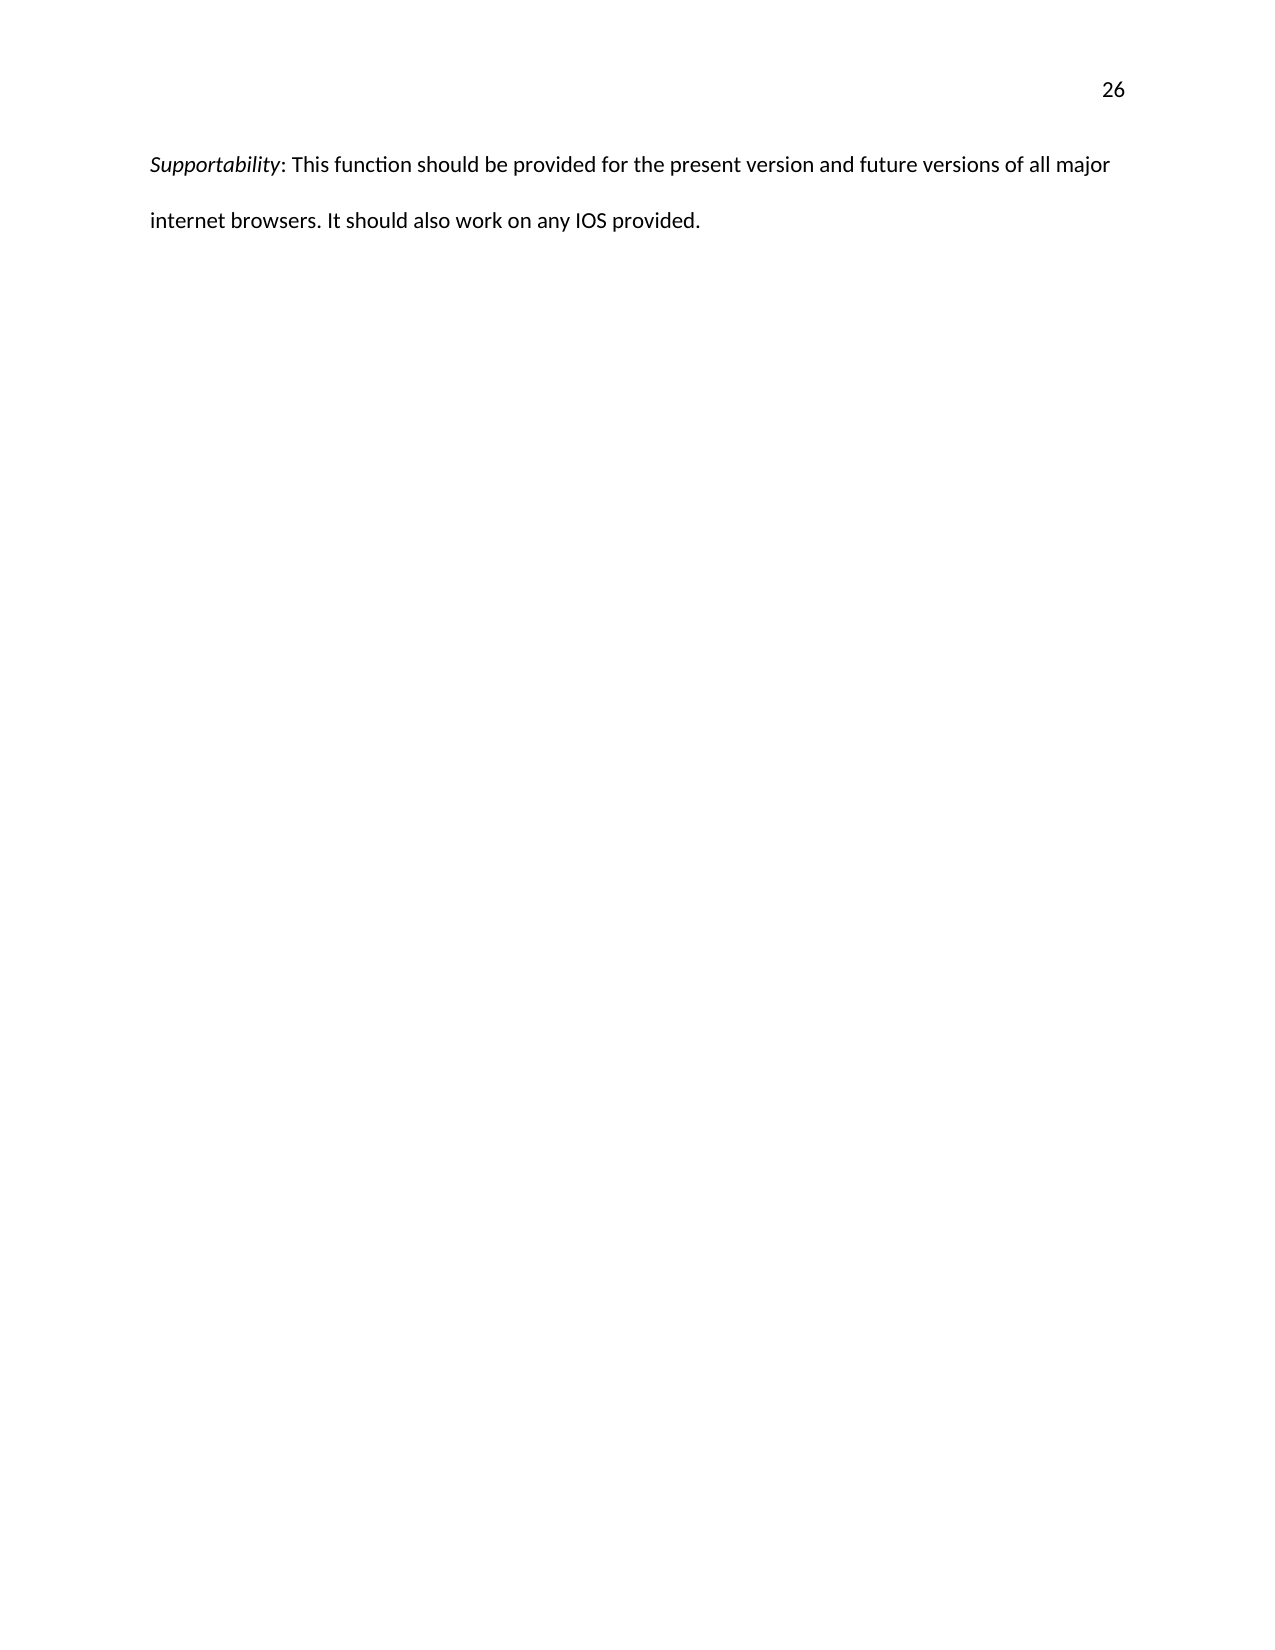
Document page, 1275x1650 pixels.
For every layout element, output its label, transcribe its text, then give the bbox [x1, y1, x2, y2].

text Supportability: This function should be provided for the present version and future versions of all major internet browsers. It should also work on any IOS provided. [150, 150, 1125, 234]
